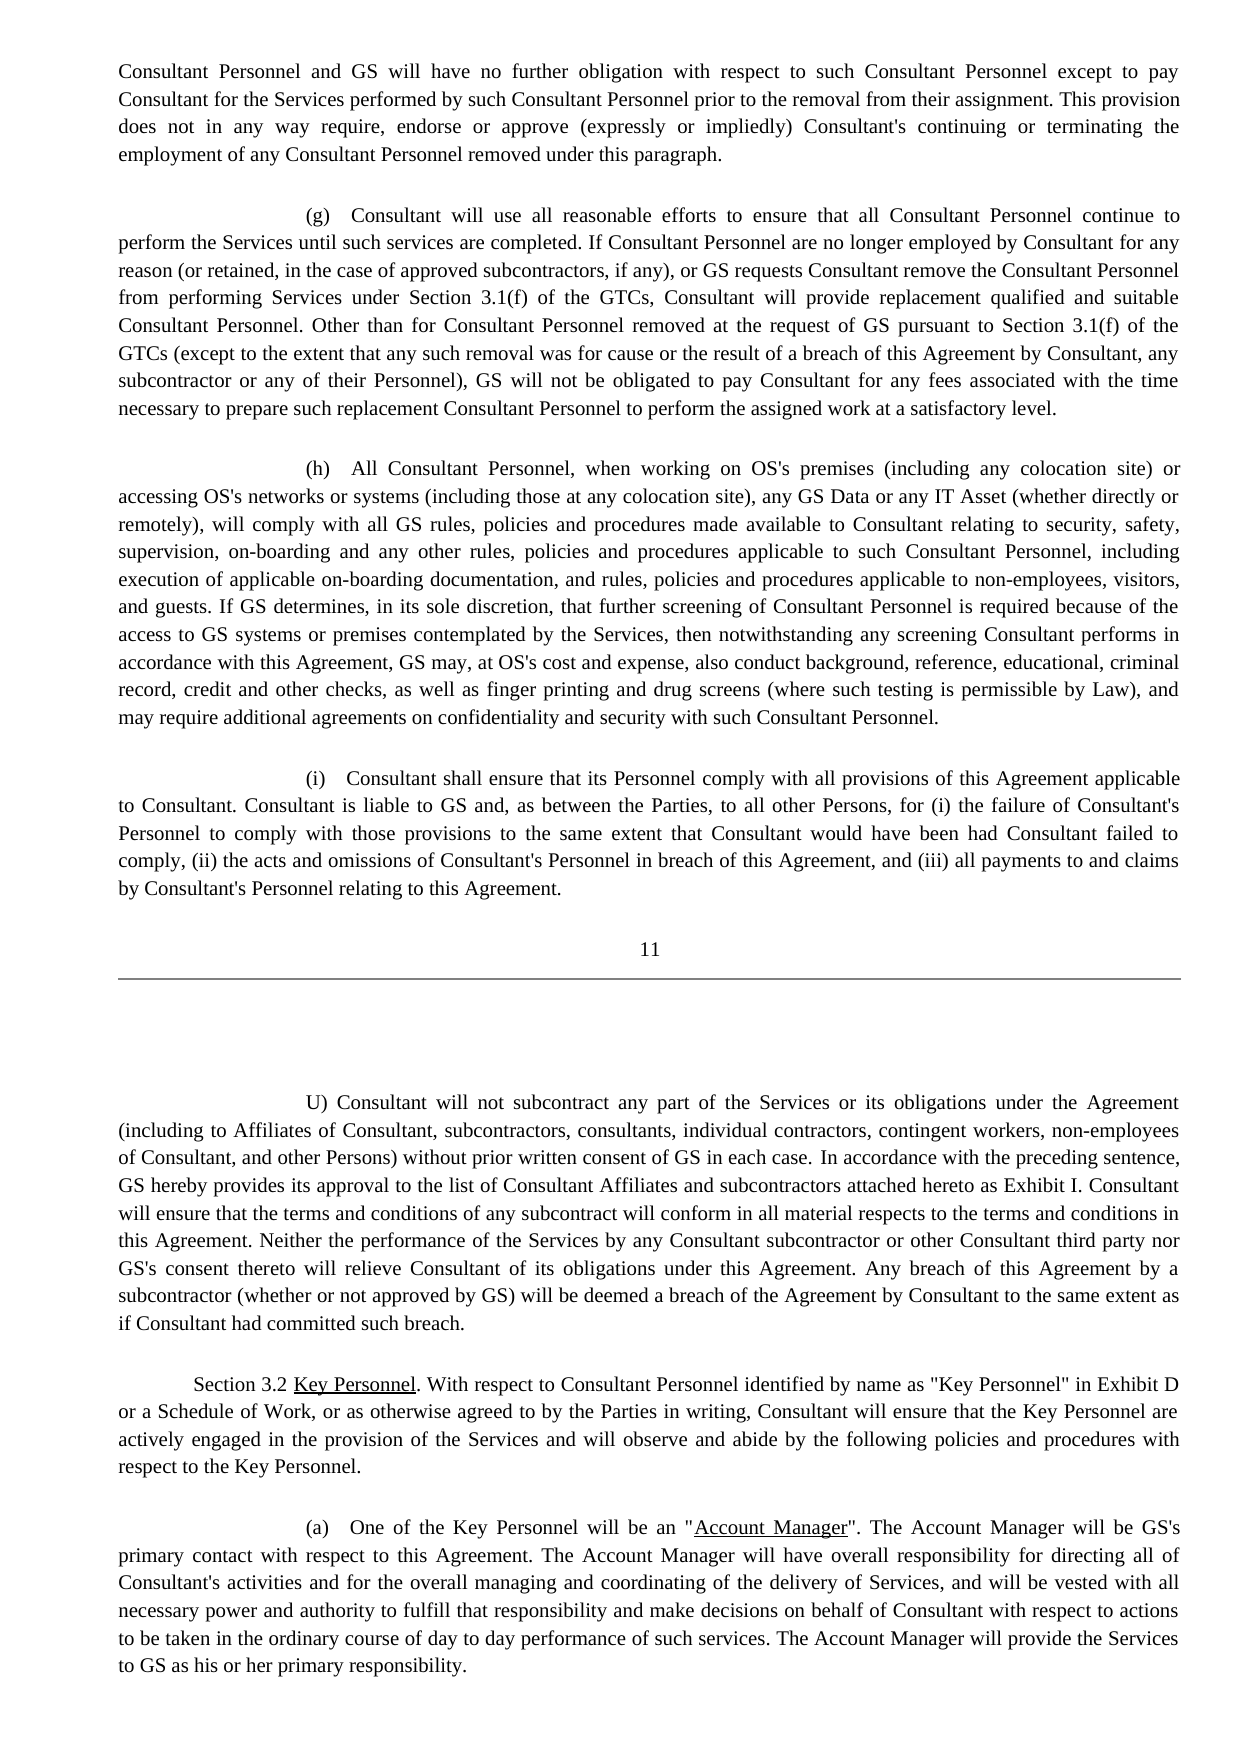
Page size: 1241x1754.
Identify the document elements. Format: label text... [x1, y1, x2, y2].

text (a) One of the Key Personnel will be an "Account Manager". The Account Manager will be GS's primary contact with respect to this Agreement. The Account Manager will have overall responsibility for directing all of Consultant's activities and for the overall managing and coordinating of the delivery of Services, and will be vested with all necessary power and authority to fulfill that responsibility and make decisions on behalf of Consultant with respect to actions to be taken in the ordinary course of day to day performance of such services. The Account Manager will provide the Services to GS as his or her primary responsibility. [118, 1515, 1181, 1677]
text 11 [118, 936, 1181, 961]
text U) In accordance with the preceding sentence, GS hereby provides its approval to the list of Consultant Affiliates and subcontractors attached hereto as Exhibit I. Consultant will ensure that the terms and conditions of any subcontract will conform in all material respects to the terms and conditions in this Agreement. Neither the performance of the Services by any Consultant subcontractor or other Consultant third party nor GS's consent thereto will relieve Consultant of its obligations under this Agreement. Any breach of this Agreement by a subcontractor (whether or not approved by GS) will be deemed a breach of the Agreement by Consultant to the same extent as if Consultant had committed such breach. [118, 1090, 1181, 1335]
text Section 3.2 Key Personnel. With respect to Consultant Personnel identified by name as "Key Personnel" in Exhibit D or a Schedule of Work, or as otherwise agreed to by the Parties in writing, Consultant will ensure that the Key Personnel are actively engaged in the provision of the Services and will observe and abide by the following policies and procedures with respect to the Key Personnel. [118, 1372, 1181, 1478]
text (i) Consultant shall ensure that its Personnel comply with all provisions of this Agreement applicable to Consultant. Consultant is liable to GS and, as between the Parties, to all other Persons, for (i) the failure of Consultant's Personnel to comply with those provisions to the same extent that Consultant would have been had Consultant failed to comply, (ii) the acts and omissions of Consultant's Personnel in breach of this Agreement, and (iii) all payments to and claims by Consultant's Personnel relating to this Agreement. [118, 765, 1181, 900]
text (g) Consultant will use all reasonable efforts to ensure that all Consultant Personnel continue to perform the Services until such services are completed. If Consultant Personnel are no longer employed by Consultant for any reason (or retained, in the case of approved subcontractors, if any), or GS requests Consultant remove the Consultant Personnel from performing Services under Section 3.1(f) of the GTCs, Consultant will provide replacement qualified and suitable Consultant Personnel. Other than for Consultant Personnel removed at the request of GS pursuant to Section 3.1(f) of the GTCs (except to the extent that any such removal was for cause or the result of a breach of this Agreement by Consultant, any subcontractor or any of their Personnel), GS will not be obligated to pay Consultant for any fees associated with the time necessary to prepare such replacement Consultant Personnel to perform the assigned work at a satisfactory level. [118, 202, 1181, 420]
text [118, 59, 1181, 166]
text (h) All Consultant Personnel, when working on OS's premises (including any colocation site) or accessing OS's networks or systems (including those at any colocation site), any GS Data or any IT Asset (whether directly or remotely), will comply with all GS rules, policies and procedures made available to Consultant relating to security, safety, supervision, on-boarding and any other rules, policies and procedures applicable to such Consultant Personnel, including execution of applicable on-boarding documentation, and rules, policies and procedures applicable to non-employees, visitors, and guests. If GS determines, in its sole discretion, that further screening of Consultant Personnel is required because of the access to GS systems or premises contemplated by the Services, then notwithstanding any screening Consultant performs in accordance with this Agreement, GS may, at OS's cost and expense, also conduct background, reference, educational, criminal record, credit and other checks, as well as finger printing and drug screens (where such testing is permissible by Law), and may require additional agreements on confidentiality and security with such Consultant Personnel. [118, 456, 1181, 729]
